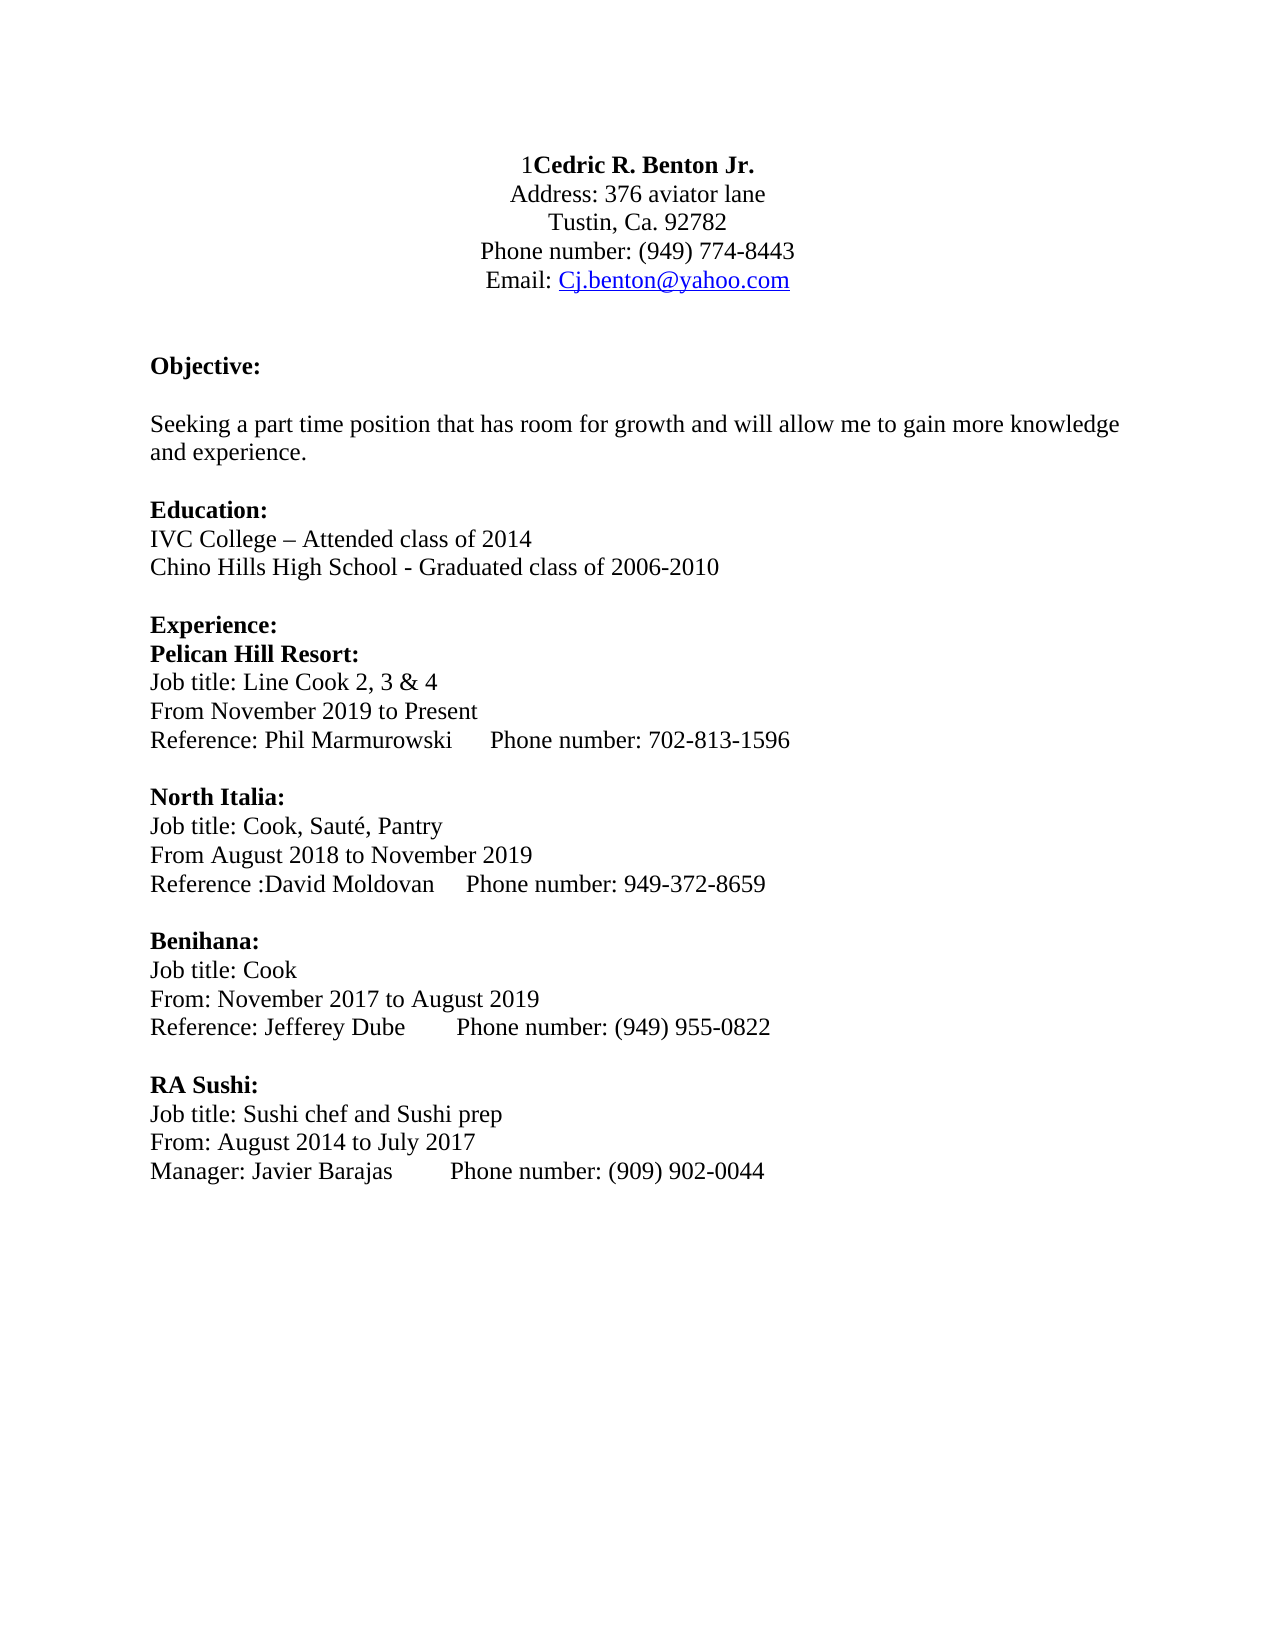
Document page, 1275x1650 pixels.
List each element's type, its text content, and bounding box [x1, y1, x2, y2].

text Cedric R. Benton Jr. [150, 150, 1125, 179]
text Objective: [150, 351, 1125, 380]
text Phone number: (949) 774-8443 [150, 236, 1125, 265]
text Reference: Jefferey Dube Phone number: (949) 955-0822 [150, 1012, 1125, 1041]
text IVC College – Attended class of 2014 [150, 524, 1125, 552]
text From August 2018 to November 2019 [150, 840, 1125, 869]
text Education: [150, 495, 1125, 524]
text Reference: Phil Marmurowski Phone number: 702-813-1596 [150, 725, 1125, 754]
text Pelican Hill Resort: [150, 639, 1125, 667]
text RA Sushi: Job title: Sushi chef and Sushi prep From: August 2014 to July 2017 Manager: Javier Barajas Phone number: (909) 902-0044 [150, 1070, 1125, 1185]
text Tustin, Ca. 92782 [150, 207, 1125, 236]
text From: November 2017 to August 2019 [150, 984, 1125, 1012]
text From November 2019 to Present [150, 696, 1125, 725]
text Chino Hills High School - Graduated class of 2006-2010 [150, 552, 1125, 581]
text Seeking a part time position that has room for growth and will allow me to gain more knowledge and experience. [150, 409, 1125, 466]
text Reference :David Moldovan Phone number: 949-372-8659 [150, 869, 1125, 897]
text Benihana: [150, 926, 1125, 955]
text North Italia: [150, 782, 1125, 811]
text Email: Cj.benton@yahoo.com [150, 265, 1125, 294]
text Job title: Cook [150, 955, 1125, 984]
text Job title: Cook, Sauté, Pantry [150, 811, 1125, 840]
text Experience: [150, 610, 1125, 639]
text Job title: Line Cook 2, 3 & 4 [150, 667, 1125, 696]
text Address: 376 aviator lane [150, 179, 1125, 207]
